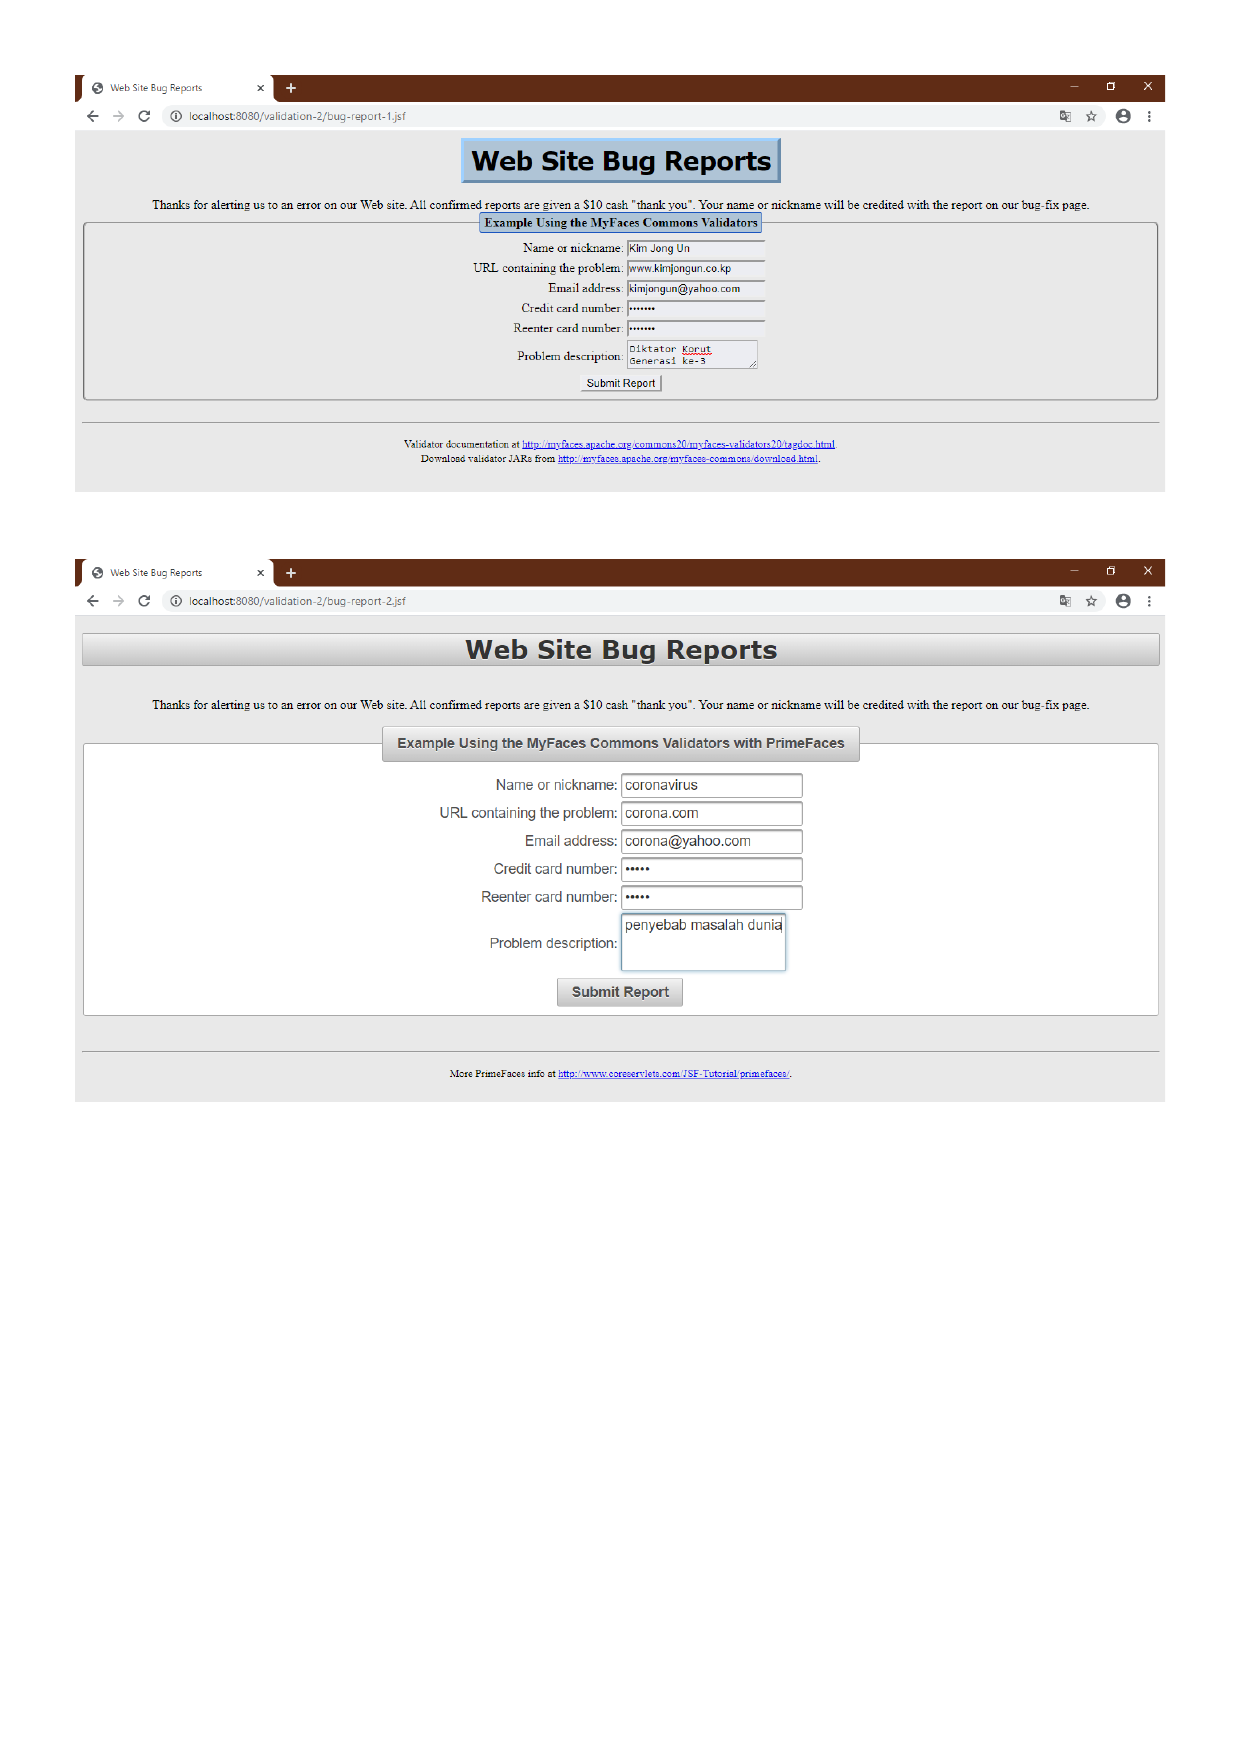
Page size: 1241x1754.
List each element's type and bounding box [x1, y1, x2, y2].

picture [75, 559, 1166, 1102]
picture [75, 75, 1166, 492]
